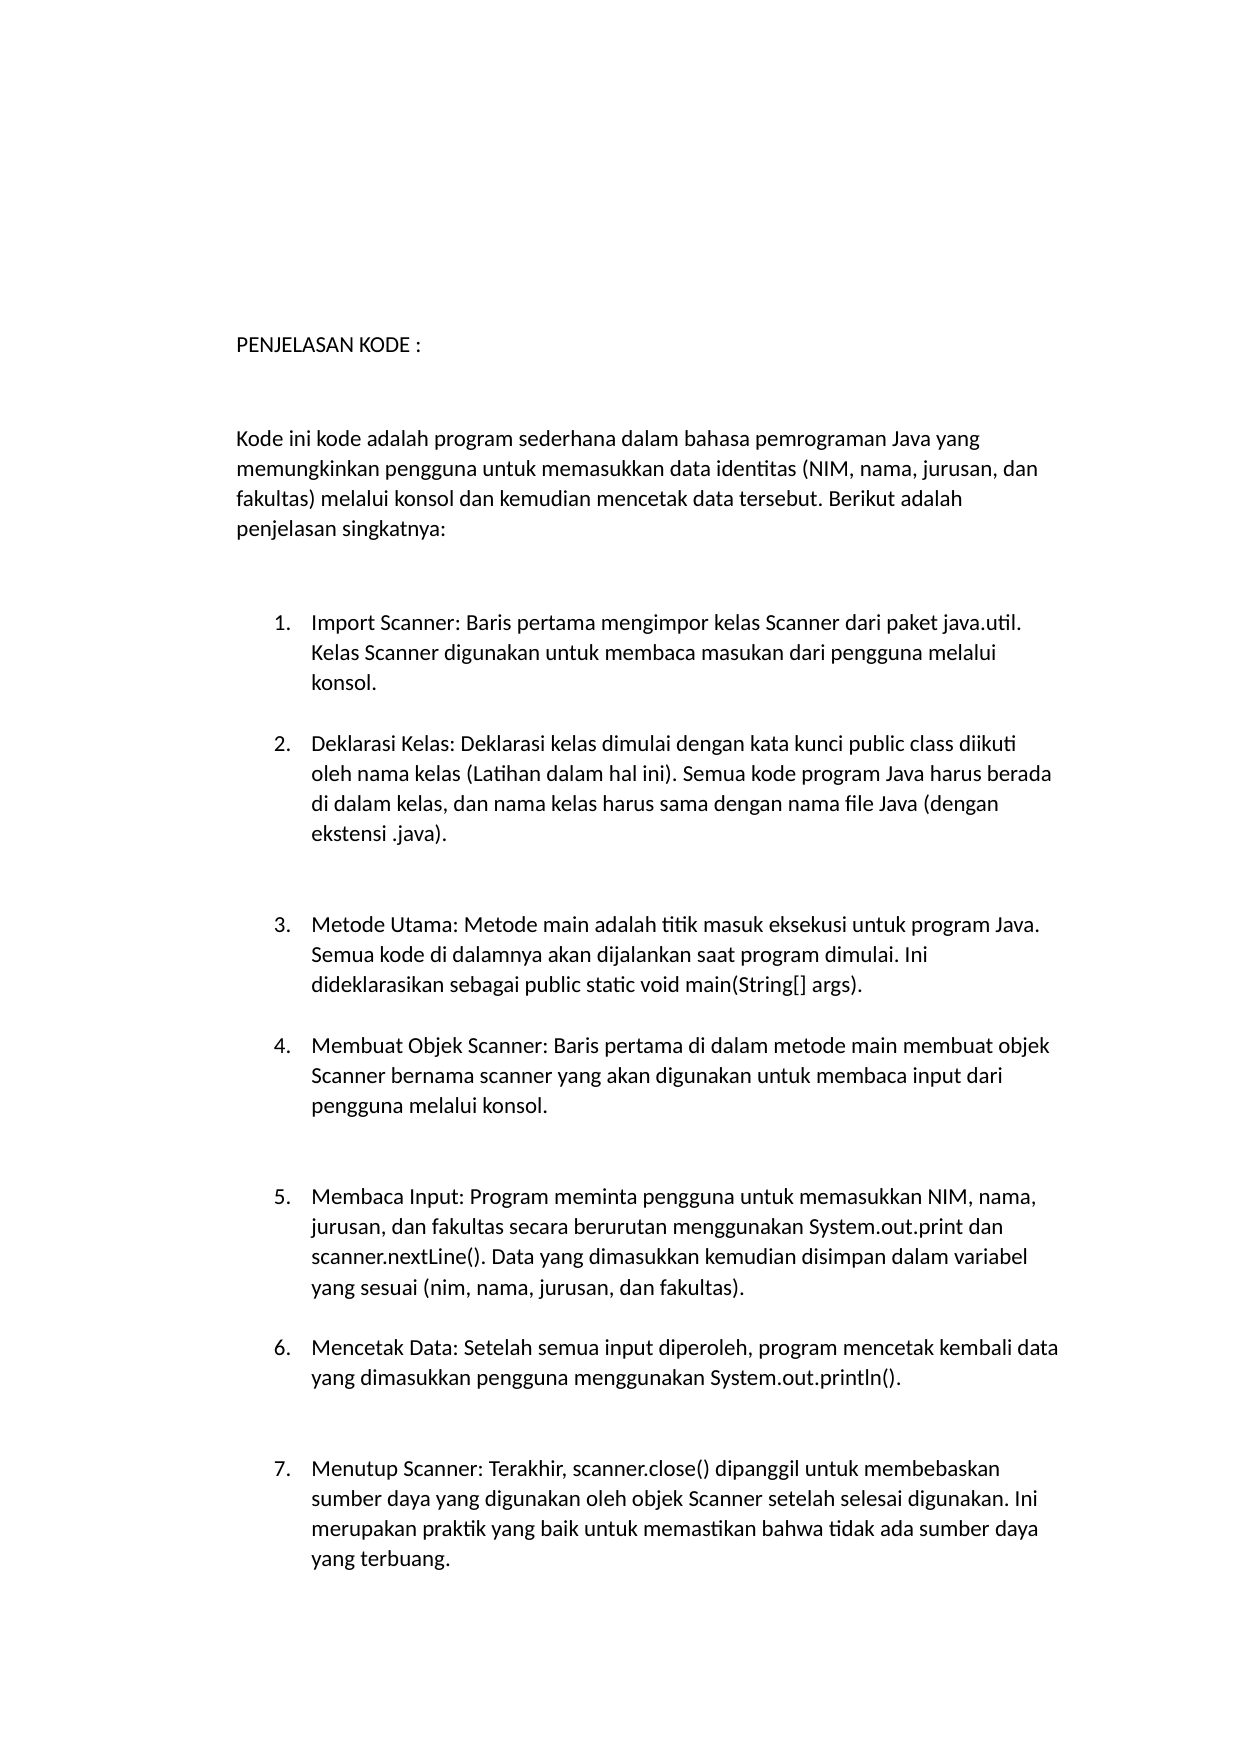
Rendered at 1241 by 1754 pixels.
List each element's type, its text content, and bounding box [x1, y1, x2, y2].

list Metode Utama: Metode main adalah titik masuk eksekusi untuk program Java. Semua kode di dalamnya akan dijalankan saat program dimulai. Ini dideklarasikan sebagai public static void main(String[] args). [274, 910, 1063, 999]
list Membaca Input: Program meminta pengguna untuk memasukkan NIM, nama, jurusan, dan fakultas secara berurutan menggunakan System.out.print dan scanner.nextLine(). Data yang dimasukkan kemudian disimpan dalam variabel yang sesuai (nim, nama, jurusan, dan fakultas). [274, 1182, 1063, 1301]
list Menutup Scanner: Terakhir, scanner.close() dipanggil untuk membebaskan sumber daya yang digunakan oleh objek Scanner setelah selesai digunakan. Ini merupakan praktik yang baik untuk memastikan bahwa tidak ada sumber daya yang terbuang. [274, 1454, 1063, 1573]
list Mencetak Data: Setelah semua input diperoleh, program mencetak kembali data yang dimasukkan pengguna menggunakan System.out.println(). [274, 1333, 1063, 1391]
list Membuat Objek Scanner: Baris pertama di dalam metode main membuat objek Scanner bernama scanner yang akan digunakan untuk membaca input dari pengguna melalui konsol. [274, 1031, 1063, 1119]
text PENJELASAN KODE : [236, 330, 1063, 358]
list Import Scanner: Baris pertama mengimpor kelas Scanner dari paket java.util. Kelas Scanner digunakan untuk membaca masukan dari pengguna melalui konsol. [274, 608, 1063, 697]
list Deklarasi Kelas: Deklarasi kelas dimulai dengan kata kunci public class diikuti oleh nama kelas (Latihan dalam hal ini). Semua kode program Java harus berada di dalam kelas, dan nama kelas harus sama dengan nama file Java (dengan ekstensi .java). [274, 729, 1063, 848]
text Kode ini kode adalah program sederhana dalam bahasa pemrograman Java yang memungkinkan pengguna untuk memasukkan data identitas (NIM, nama, jurusan, dan fakultas) melalui konsol dan kemudian mencetak data tersebut. Berikut adalah penjelasan singkatnya: [236, 424, 1063, 542]
